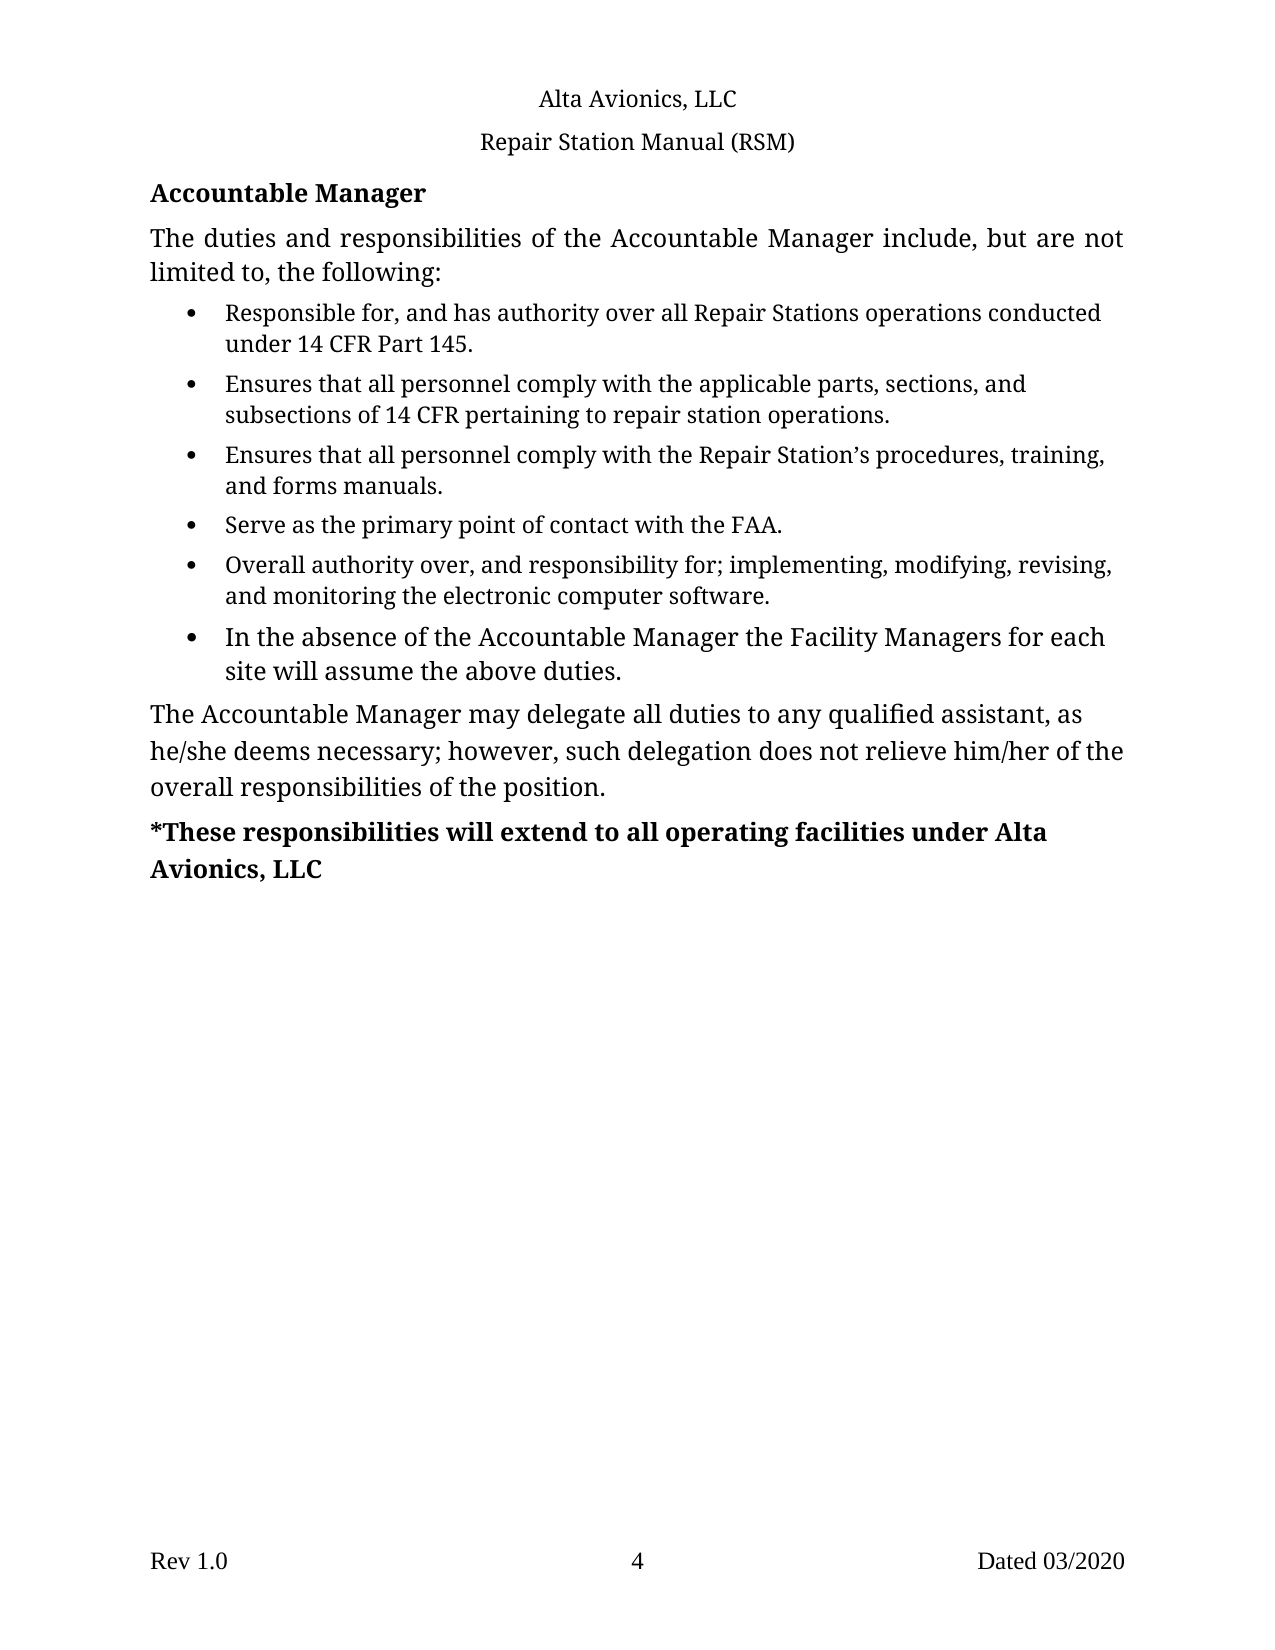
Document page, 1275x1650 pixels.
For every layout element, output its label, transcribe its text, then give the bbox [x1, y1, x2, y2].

list Ensures that all personnel comply with the applicable parts, sections, and subsections of 14 CFR pertaining to repair station operations. [187, 368, 1125, 430]
list Ensures that all personnel comply with the Repair Station’s procedures, training, and forms manuals. [187, 439, 1125, 501]
list Responsible for, and has authority over all Repair Stations operations conducted under 14 CFR Part 145. [187, 297, 1125, 359]
list Overall authority over, and responsibility for; implementing, modifying, revising, and monitoring the electronic computer software. [187, 549, 1125, 612]
list Serve as the primary point of contact with the FAA. [187, 509, 1125, 541]
text *These responsibilities will extend to all operating facilities under Alta Avionics, LLC [150, 815, 1125, 886]
list In the absence of the Accountable Manager the Facility Managers for each site will assume the above duties. [187, 620, 1125, 688]
text The Accountable Manager may delegate all duties to any qualified assistant, as he/she deems necessary; however, such delegation does not relieve him/her of the overall responsibilities of the position. [150, 696, 1125, 804]
text Accountable Manager [150, 175, 1125, 209]
text The duties and responsibilities of the Accountable Manager include, but are not limited to, the following: [150, 221, 1125, 289]
